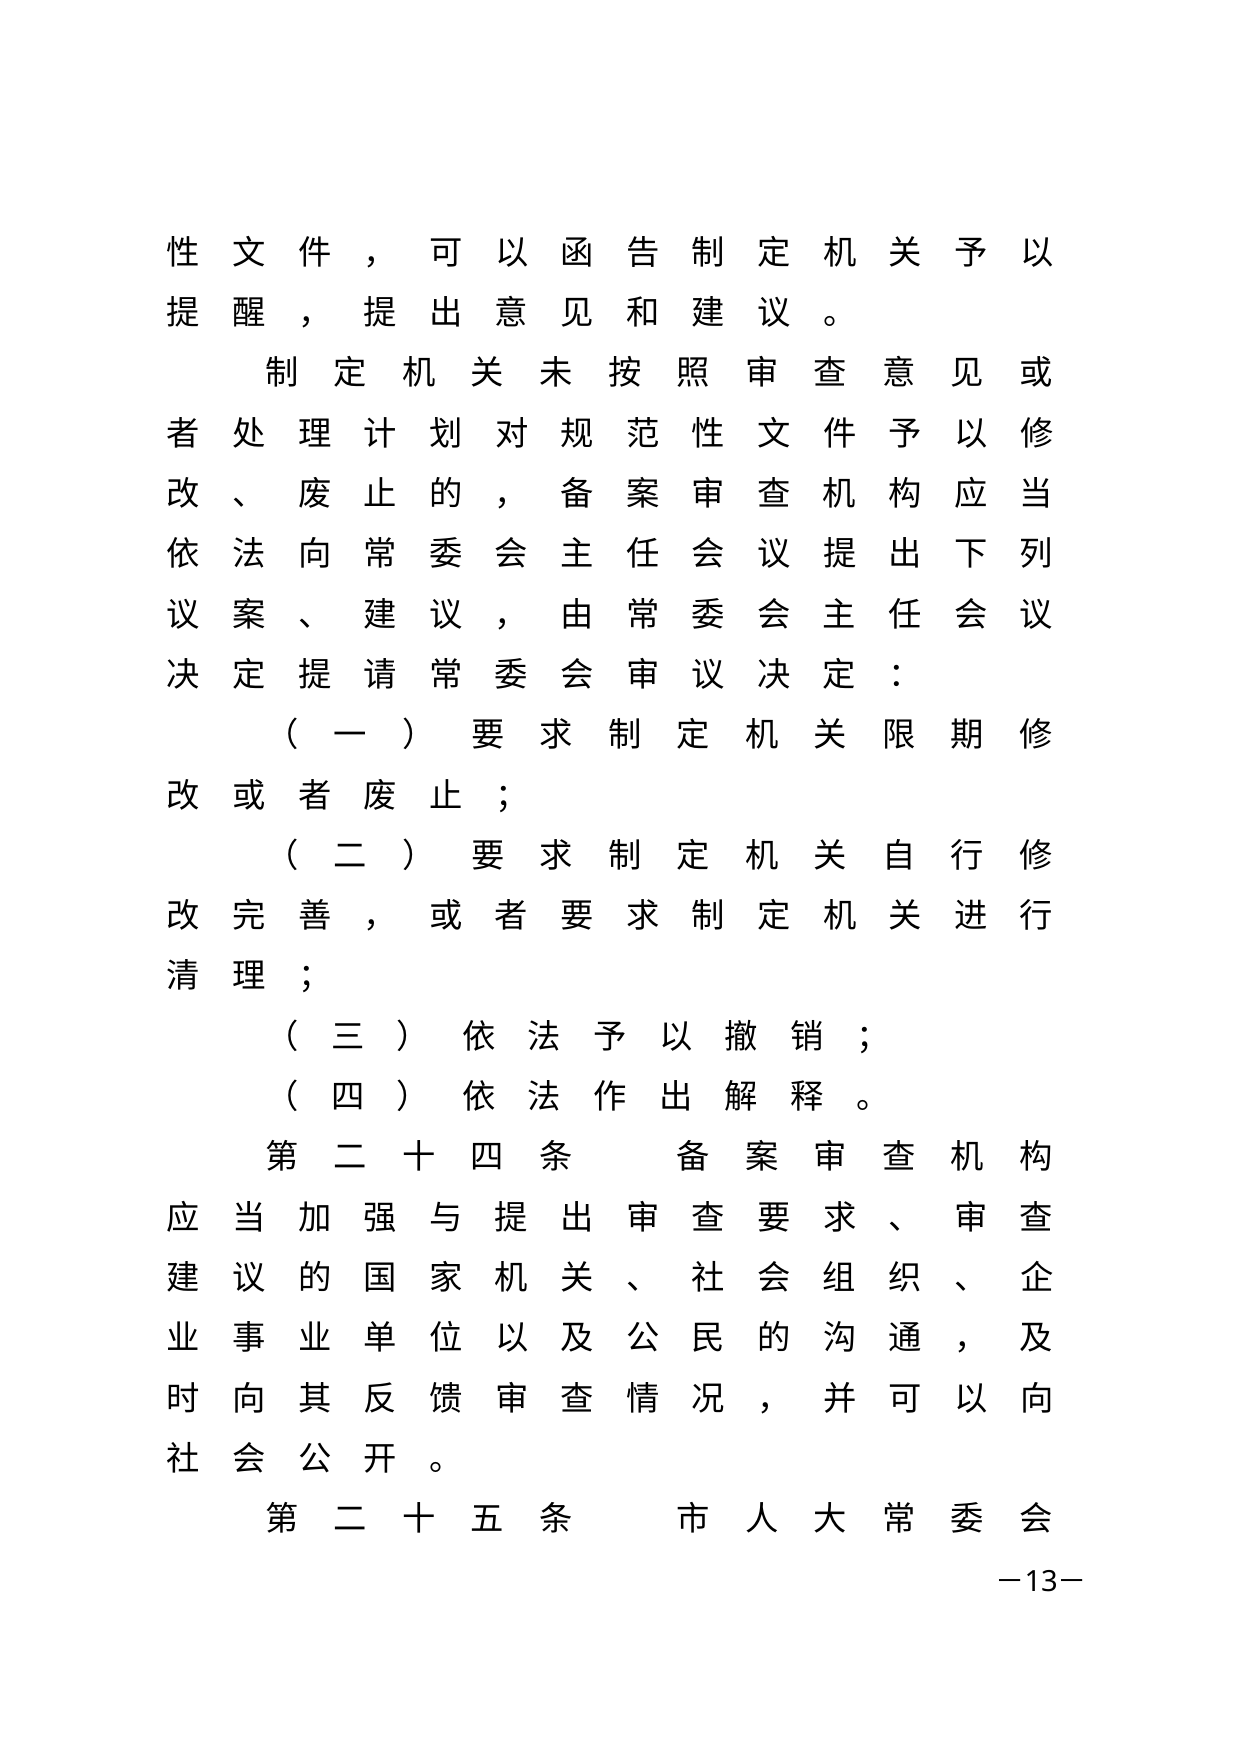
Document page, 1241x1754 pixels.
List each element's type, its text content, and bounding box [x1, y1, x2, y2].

text （四）依法作出解释。 [167, 1064, 1085, 1124]
text （二）要求制定机关自行修改完善，或者要求制定机关进行清理； [167, 823, 1085, 1003]
text 第二十四条 备案审查机构应当加强与提出审查要求、审查建议的国家机关、社会组织、企业事业单位以及公民的沟通，及时向其反馈审查情况，并可以向社会公开。 [167, 1124, 1085, 1486]
text 制定机关未按照审查意见或者处理计划对规范性文件予以修改、废止的，备案审查机构应当依法向常委会主任会议提出下列议案、建议，由常委会主任会议决定提请常委会审议决定： [167, 340, 1085, 702]
text 备案审查机构对可能造成理解歧义、执行不当等问题的规范性文件，可以函告制定机关予以提醒，提出意见和建议。 [167, 219, 1085, 340]
text （三）依法予以撤销； [167, 1003, 1085, 1064]
text 第二十五条 市人大常委会应当建立健全与市委、市人民政府、市监察委员会、市中级人民法院、市人民检察院的备案审查衔接联动机制，发挥备案审查制度合力，加强在双重备案联动、移送审查、会商协调、信息共享、能力提升等方面的配合协作，增强备案审查工作整体效能。 [167, 1486, 1085, 1546]
text （一）要求制定机关限期修改或者废止； [167, 702, 1085, 823]
